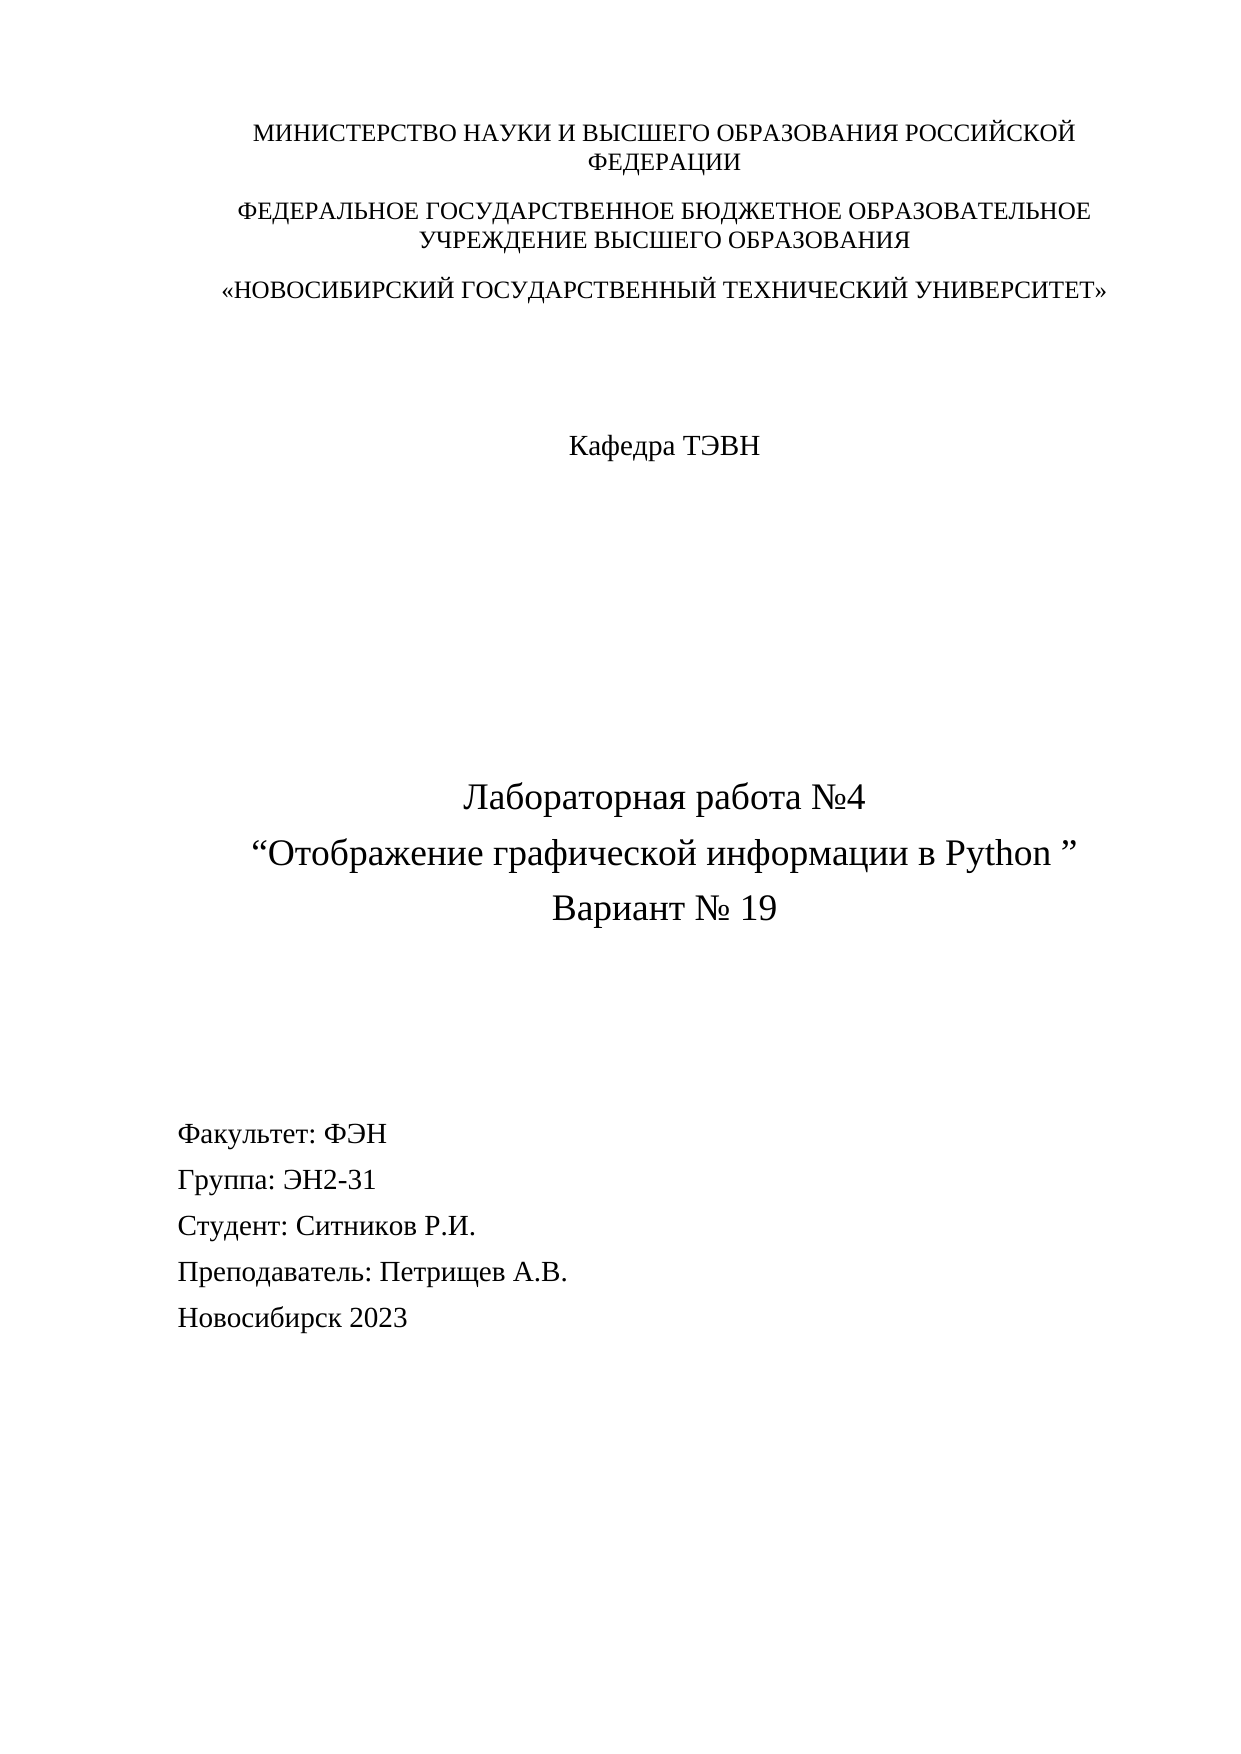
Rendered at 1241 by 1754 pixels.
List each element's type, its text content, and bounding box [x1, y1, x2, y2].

text “Отображение графической информации в Python ” [177, 830, 1152, 873]
text Факультет: ФЭН [177, 1116, 1152, 1150]
text Преподаватель: Петрищев А.В. [177, 1254, 1152, 1288]
text Кафедра ТЭВН [177, 428, 1152, 462]
text Группа: ЭН2-31 [177, 1162, 1152, 1196]
text «НОВОСИБИРСКИЙ ГОСУДАРСТВЕННЫЙ ТЕХНИЧЕСКИЙ УНИВЕРСИТЕТ» [177, 275, 1152, 303]
text Лабораторная работа №4 [177, 774, 1152, 818]
text Студент: Ситников Р.И. [177, 1208, 1152, 1242]
text Вариант № 19 [177, 886, 1152, 929]
text МИНИСТЕРСТВО НАУКИ И ВЫСШЕГО ОБРАЗОВАНИЯ РОССИЙСКОЙ ФЕДЕРАЦИИ [177, 118, 1152, 176]
text ФЕДЕРАЛЬНОЕ ГОСУДАРСТВЕННОЕ БЮДЖЕТНОЕ ОБРАЗОВАТЕЛЬНОЕ УЧРЕЖДЕНИЕ ВЫСШЕГО ОБРАЗОВАНИЯ [177, 196, 1152, 254]
text Новосибирск 2023 [177, 1301, 1152, 1334]
